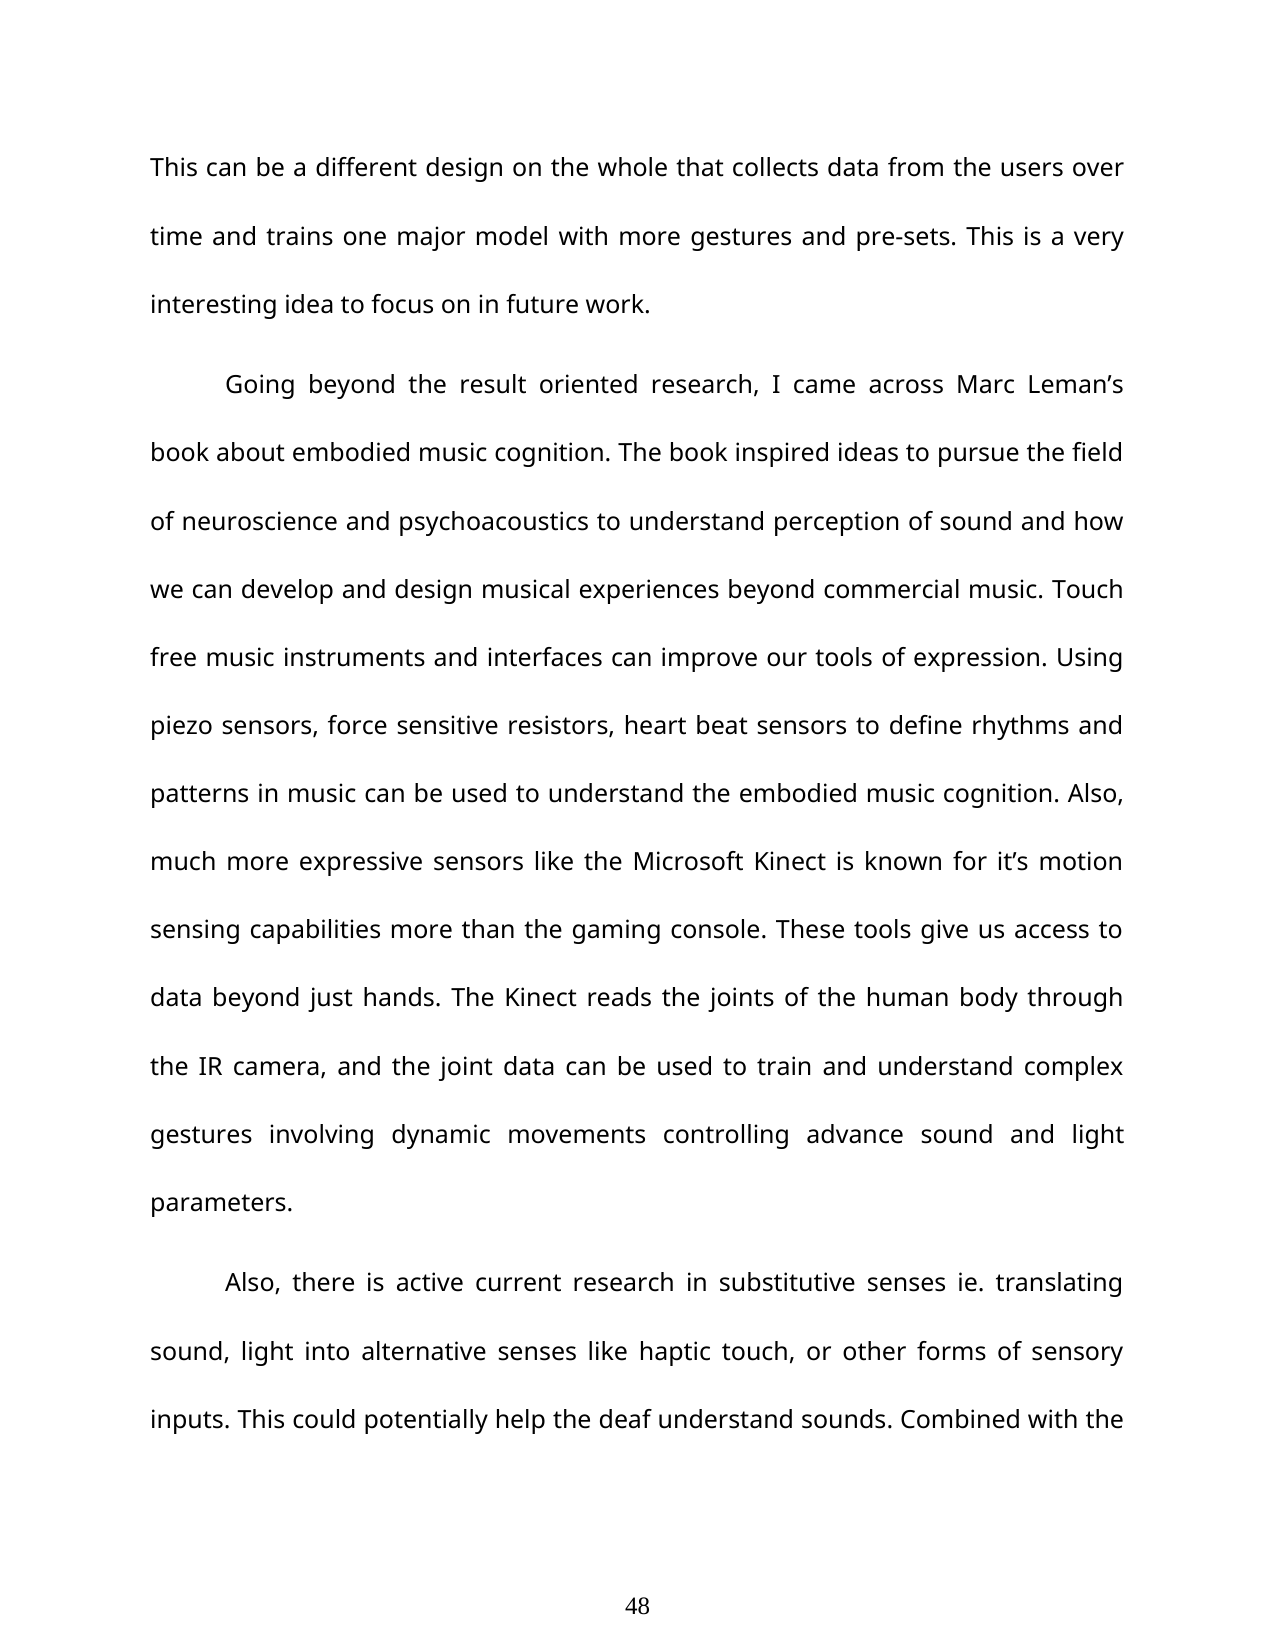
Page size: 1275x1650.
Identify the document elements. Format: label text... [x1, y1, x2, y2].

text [150, 1265, 1125, 1435]
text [150, 150, 1125, 320]
text Going beyond the result oriented research, I came across Marc Leman’s book about embodied music cognition. The book inspired ideas to pursue the field of neuroscience and psychoacoustics to understand perception of sound and how we can develop and design musical experiences beyond commercial music. Touch free music instruments and interfaces can improve our tools of expression. Using piezo sensors, force sensitive resistors, heart beat sensors to define rhythms and patterns in music can be used to understand the embodied music cognition. Also, much more expressive sensors like the Microsoft Kinect is known for it’s motion sensing capabilities more than the gaming console. These tools give us access to data beyond just hands. The Kinect reads the joints of the human body through the IR camera, and the joint data can be used to train and understand complex gestures involving dynamic movements controlling advance sound and light parameters. [150, 367, 1125, 1218]
